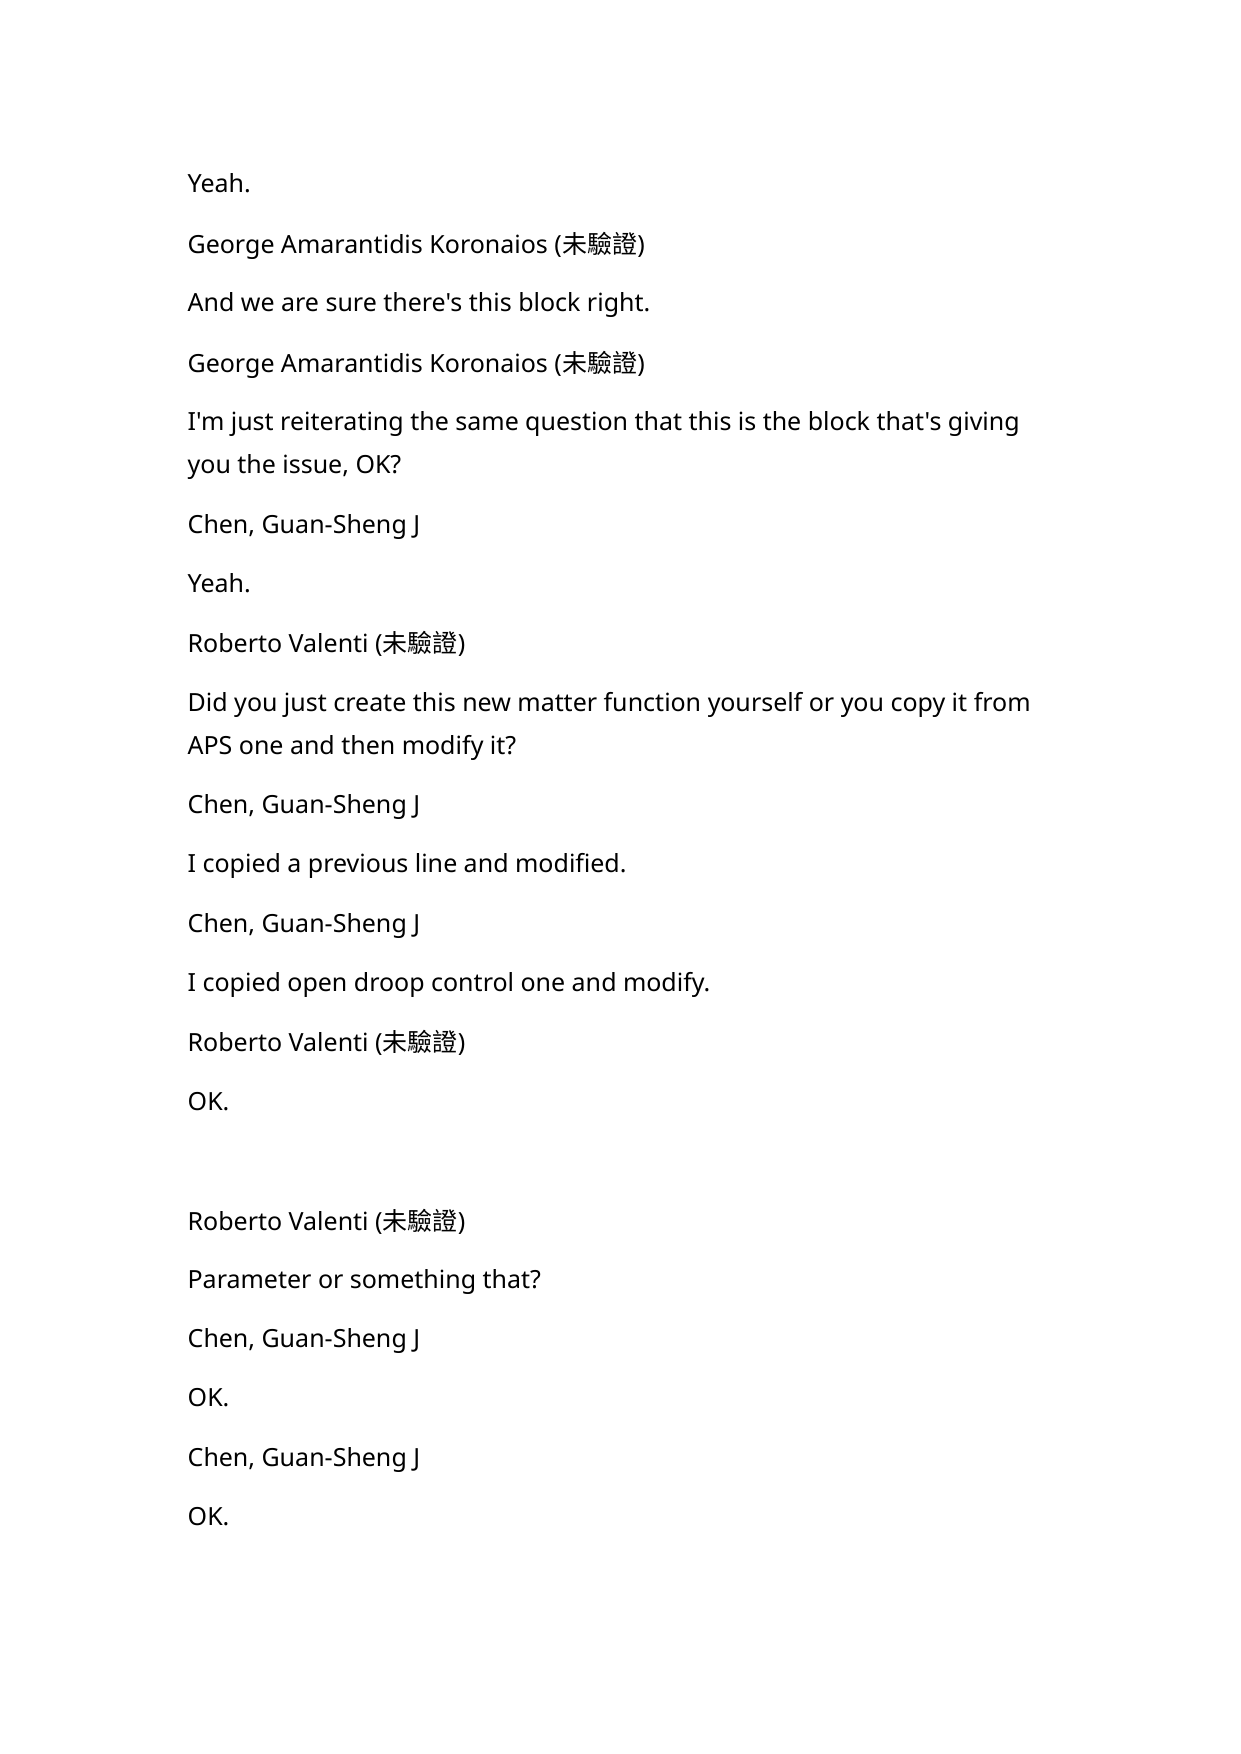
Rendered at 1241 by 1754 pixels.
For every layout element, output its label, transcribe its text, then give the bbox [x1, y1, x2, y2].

text Chen, Guan-Sheng J [187, 785, 1053, 823]
text Roberto Valenti (未驗證) [187, 1200, 1053, 1238]
text Roberto Valenti (未驗證) [187, 1022, 1053, 1060]
text OK. [187, 1378, 1053, 1416]
text Parameter or something that? [187, 1260, 1053, 1297]
text Yeah. [187, 164, 1053, 202]
text Yeah. [187, 564, 1053, 601]
text OK. [187, 1497, 1053, 1534]
text Did you just create this new matter function yourself or you copy it from APS one and then modify it? [187, 683, 1053, 763]
text I copied a previous line and modified. [187, 844, 1053, 882]
text OK. [187, 1082, 1053, 1119]
text Chen, Guan-Sheng J [187, 1438, 1053, 1475]
text George Amarantidis Koronaios (未驗證) [187, 224, 1053, 261]
text Roberto Valenti (未驗證) [187, 623, 1053, 661]
text Chen, Guan-Sheng J [187, 904, 1053, 941]
text George Amarantidis Koronaios (未驗證) [187, 343, 1053, 380]
text Chen, Guan-Sheng J [187, 504, 1053, 542]
text I'm just reiterating the same question that this is the block that's giving you the issue, OK? [187, 402, 1053, 483]
text I copied open droop control one and modify. [187, 963, 1053, 1000]
text And we are sure there's this block right. [187, 283, 1053, 321]
text Chen, Guan-Sheng J [187, 1319, 1053, 1357]
